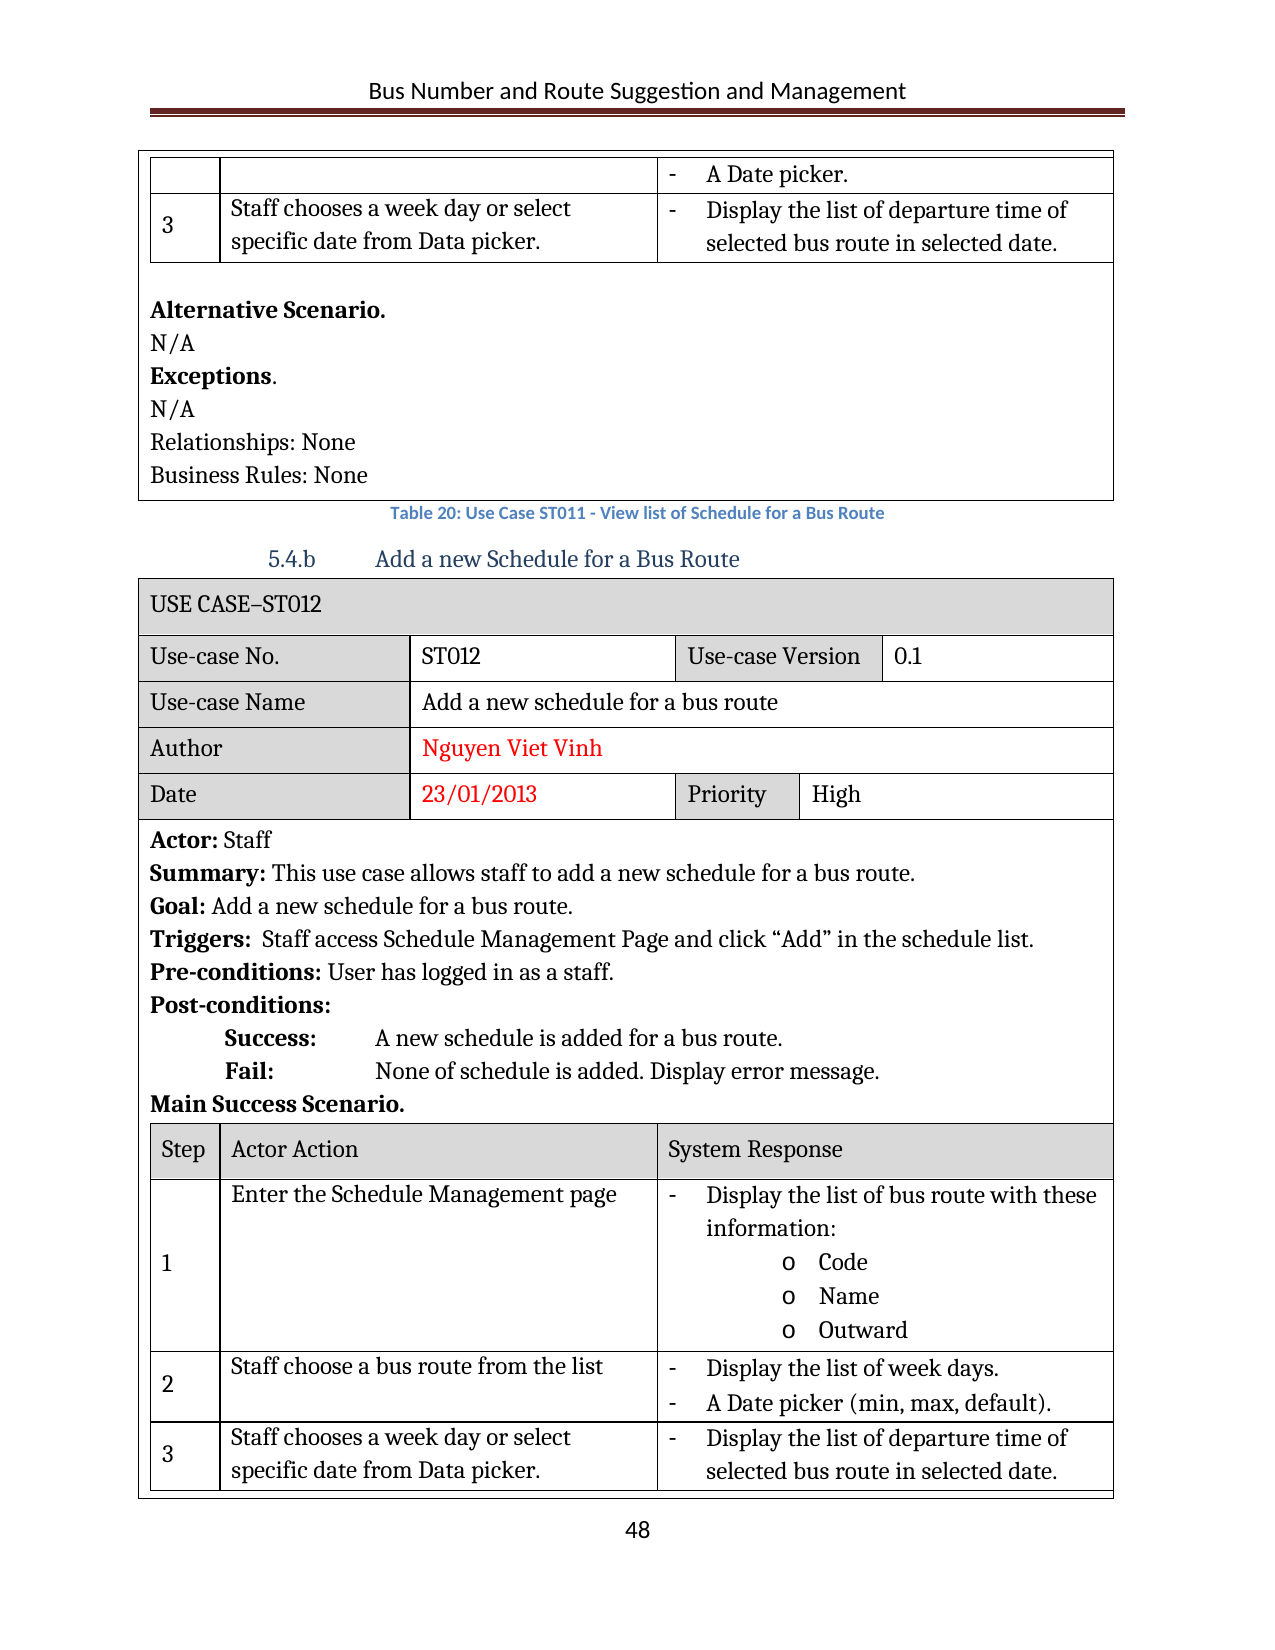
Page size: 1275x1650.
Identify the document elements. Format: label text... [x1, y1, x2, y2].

table_cell Date [139, 774, 409, 819]
text Table 20: Use Case ST011 - View list of Schedule for a Bus Route [150, 501, 1125, 524]
table_cell Nguyen Viet Vinh [411, 728, 1113, 773]
table_cell High [800, 774, 1113, 819]
table_cell 23/01/2013 [411, 774, 675, 819]
table_header USE CASE–ST012 [139, 579, 1113, 634]
table_cell Author [139, 728, 409, 773]
table_cell Add a new schedule for a bus route [411, 682, 1113, 727]
table_cell Use-case Name [139, 682, 409, 727]
table_cell 0.1 [883, 636, 1113, 681]
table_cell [139, 151, 1113, 500]
table_cell Priority [676, 774, 799, 819]
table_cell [139, 820, 1113, 1497]
table_cell Use-case Version [676, 636, 882, 681]
table_cell Use-case No. [139, 636, 409, 681]
table_cell ST012 [411, 636, 675, 681]
subtitle Add a new Schedule for a Bus Route [268, 545, 1125, 573]
